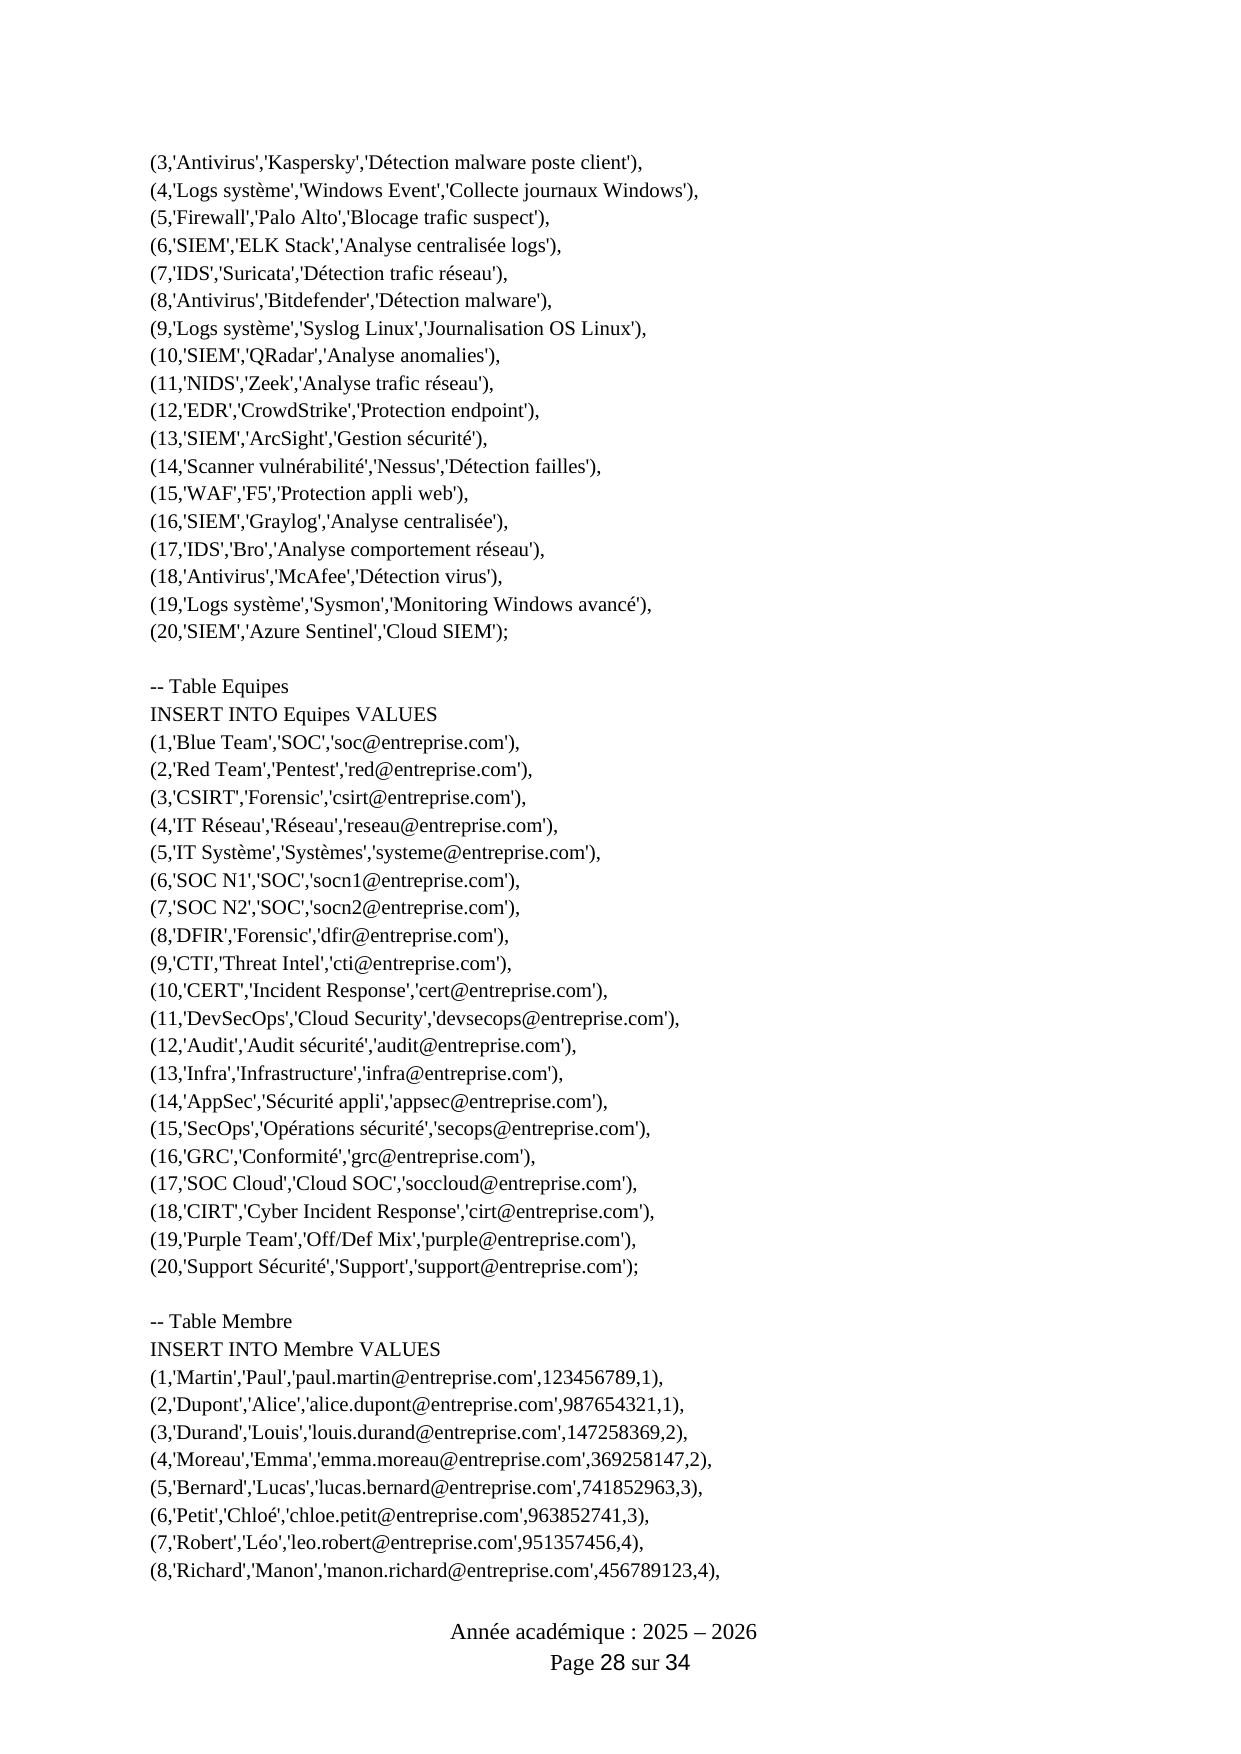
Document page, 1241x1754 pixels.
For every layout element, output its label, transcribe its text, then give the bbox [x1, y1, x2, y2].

text (5,'Bernard','Lucas','lucas.bernard@entreprise.com',741852963,3), [150, 1475, 1090, 1499]
text (12,'EDR','CrowdStrike','Protection endpoint'), [150, 398, 1090, 422]
text INSERT INTO Membre VALUES [150, 1337, 1090, 1361]
text (4,'Logs système','Windows Event','Collecte journaux Windows'), [150, 178, 1090, 202]
text (18,'CIRT','Cyber Incident Response','cirt@entreprise.com'), [150, 1199, 1090, 1223]
text (14,'AppSec','Sécurité appli','appsec@entreprise.com'), [150, 1088, 1090, 1113]
text (3,'Durand','Louis','louis.durand@entreprise.com',147258369,2), [150, 1420, 1090, 1444]
text (4,'IT Réseau','Réseau','reseau@entreprise.com'), [150, 812, 1090, 837]
text -- Table Membre [150, 1309, 1090, 1333]
text (19,'Purple Team','Off/Def Mix','purple@entreprise.com'), [150, 1227, 1090, 1251]
text (6,'Petit','Chloé','chloe.petit@entreprise.com',963852741,3), [150, 1503, 1090, 1527]
text (5,'Firewall','Palo Alto','Blocage trafic suspect'), [150, 205, 1090, 229]
text (13,'SIEM','ArcSight','Gestion sécurité'), [150, 426, 1090, 450]
text (2,'Red Team','Pentest','red@entreprise.com'), [150, 757, 1090, 781]
text (14,'Scanner vulnérabilité','Nessus','Détection failles'), [150, 454, 1090, 478]
text (18,'Antivirus','McAfee','Détection virus'), [150, 564, 1090, 588]
text (1,'Martin','Paul','paul.martin@entreprise.com',123456789,1), [150, 1364, 1090, 1389]
text (7,'SOC N2','SOC','socn2@entreprise.com'), [150, 895, 1090, 919]
text (2,'Dupont','Alice','alice.dupont@entreprise.com',987654321,1), [150, 1392, 1090, 1416]
text (11,'NIDS','Zeek','Analyse trafic réseau'), [150, 371, 1090, 395]
text (11,'DevSecOps','Cloud Security','devsecops@entreprise.com'), [150, 1006, 1090, 1030]
text (17,'IDS','Bro','Analyse comportement réseau'), [150, 536, 1090, 561]
text (20,'SIEM','Azure Sentinel','Cloud SIEM'); [150, 619, 1090, 643]
text (7,'IDS','Suricata','Détection trafic réseau'), [150, 260, 1090, 284]
text (19,'Logs système','Sysmon','Monitoring Windows avancé'), [150, 592, 1090, 616]
text (15,'SecOps','Opérations sécurité','secops@entreprise.com'), [150, 1116, 1090, 1140]
text (12,'Audit','Audit sécurité','audit@entreprise.com'), [150, 1033, 1090, 1057]
text (16,'GRC','Conformité','grc@entreprise.com'), [150, 1144, 1090, 1168]
text (10,'SIEM','QRadar','Analyse anomalies'), [150, 343, 1090, 367]
text (9,'CTI','Threat Intel','cti@entreprise.com'), [150, 951, 1090, 974]
text (1,'Blue Team','SOC','soc@entreprise.com'), [150, 730, 1090, 754]
text (4,'Moreau','Emma','emma.moreau@entreprise.com',369258147,2), [150, 1447, 1090, 1471]
text (6,'SOC N1','SOC','socn1@entreprise.com'), [150, 868, 1090, 892]
text (3,'Antivirus','Kaspersky','Détection malware poste client'), [150, 150, 1090, 174]
text (15,'WAF','F5','Protection appli web'), [150, 481, 1090, 505]
text -- Table Equipes [150, 674, 1090, 698]
text (8,'DFIR','Forensic','dfir@entreprise.com'), [150, 923, 1090, 947]
text (16,'SIEM','Graylog','Analyse centralisée'), [150, 509, 1090, 533]
text (3,'CSIRT','Forensic','csirt@entreprise.com'), [150, 785, 1090, 809]
text (10,'CERT','Incident Response','cert@entreprise.com'), [150, 978, 1090, 1002]
text (8,'Richard','Manon','manon.richard@entreprise.com',456789123,4), [150, 1558, 1090, 1582]
text (6,'SIEM','ELK Stack','Analyse centralisée logs'), [150, 233, 1090, 257]
text (9,'Logs système','Syslog Linux','Journalisation OS Linux'), [150, 316, 1090, 340]
text (13,'Infra','Infrastructure','infra@entreprise.com'), [150, 1061, 1090, 1085]
text (20,'Support Sécurité','Support','support@entreprise.com'); [150, 1254, 1090, 1278]
text (7,'Robert','Léo','leo.robert@entreprise.com',951357456,4), [150, 1530, 1090, 1554]
text INSERT INTO Equipes VALUES [150, 702, 1090, 726]
text (5,'IT Système','Systèmes','systeme@entreprise.com'), [150, 840, 1090, 864]
text (8,'Antivirus','Bitdefender','Détection malware'), [150, 288, 1090, 312]
text (17,'SOC Cloud','Cloud SOC','soccloud@entreprise.com'), [150, 1171, 1090, 1195]
